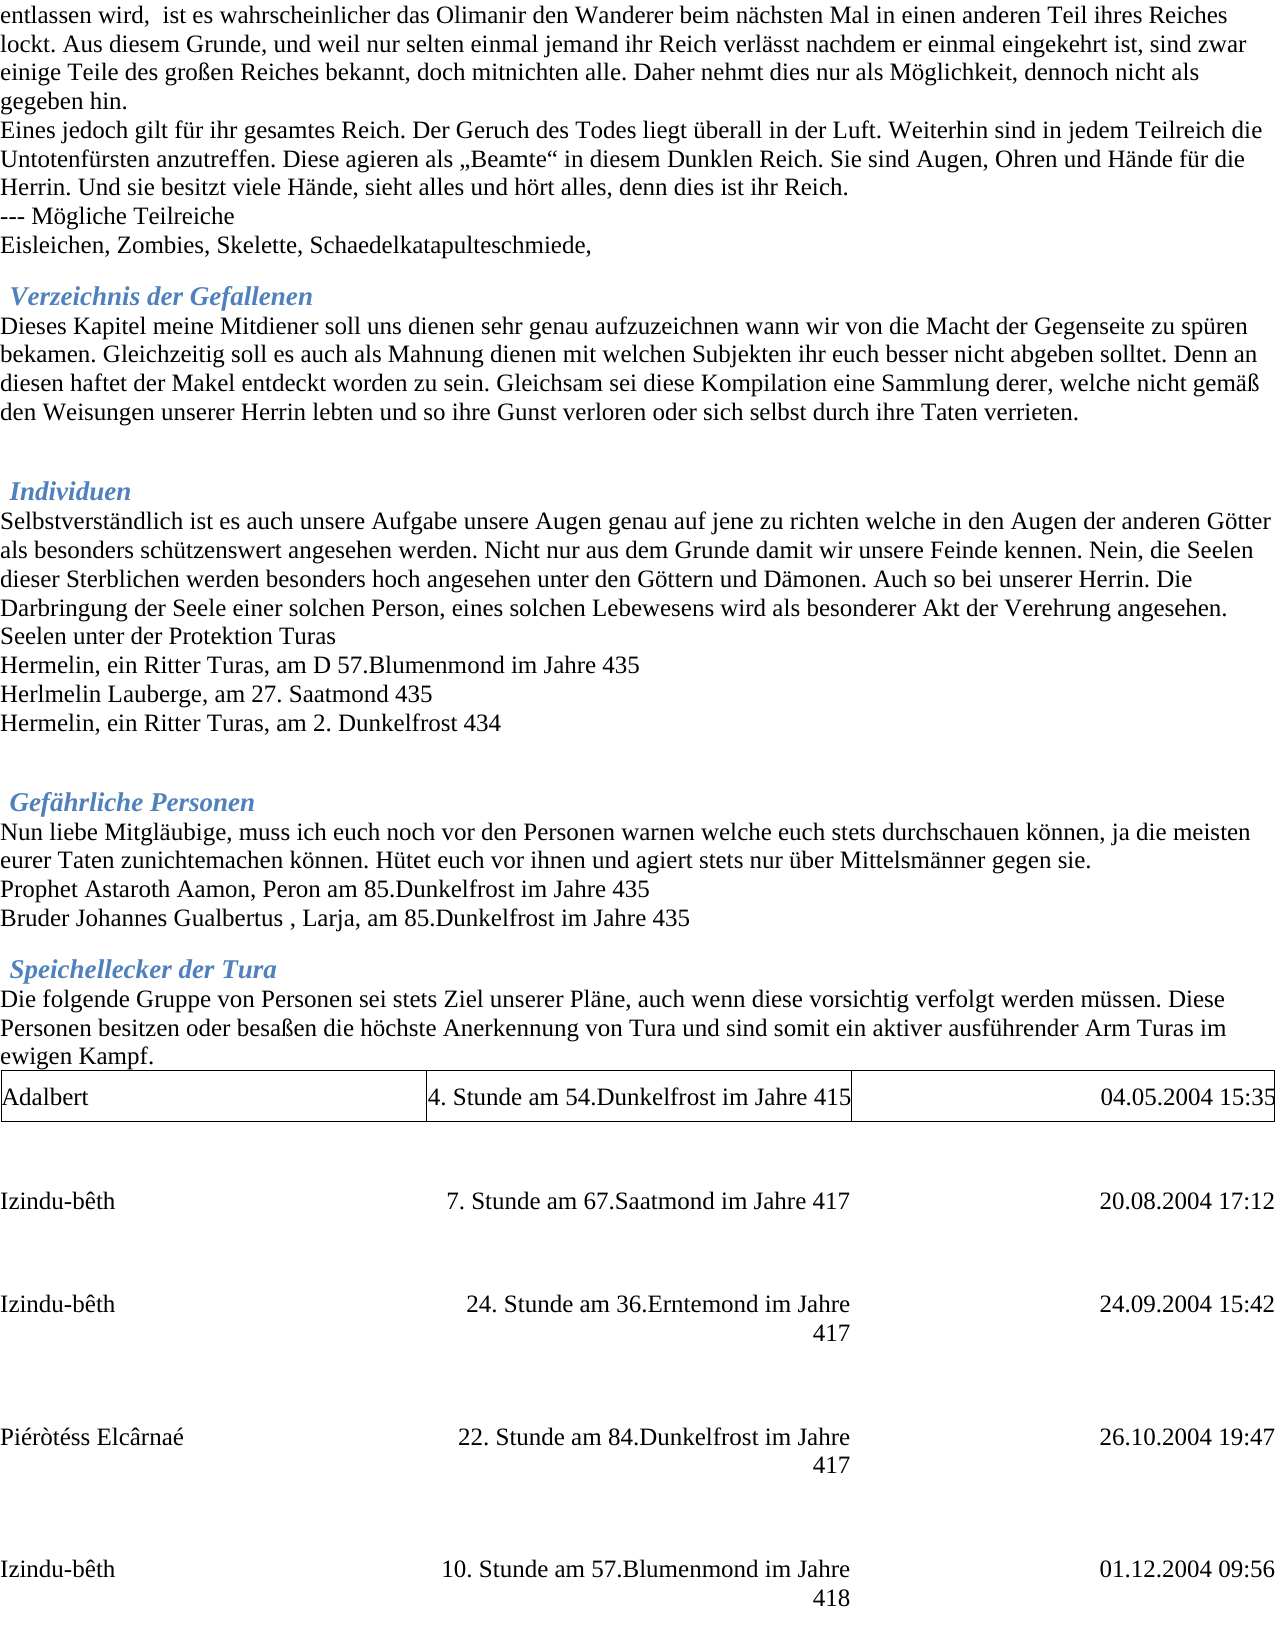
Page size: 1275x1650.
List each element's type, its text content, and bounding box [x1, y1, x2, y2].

table_header Adalbert [2, 1071, 426, 1121]
table_header Piéròtéss Elcârnaé [0, 1411, 425, 1489]
text Eisleichen, Zombies, Skelette, Schaedelkatapulteschmiede, [0, 230, 1275, 259]
table_header 04.05.2004 15:35 [852, 1071, 1274, 1121]
text Dieses Kapitel meine Mitdiener soll uns dienen sehr genau aufzuzeichnen wann wir von die Macht der Gegenseite zu spüren bekamen. Gleichzeitig soll es auch als Mahnung dienen mit welchen Subjekten ihr euch besser nicht abgeben solltet. Denn an diesen haftet der Makel entdeckt worden zu sein. Gleichsam sei diese Kompilation eine Sammlung derer, welche nicht gemäß den Weisungen unserer Herrin lebten und so ihre Gunst verloren oder sich selbst durch ihre Taten verrieten. [0, 311, 1275, 426]
text Hermelin, ein Ritter Turas, am 2. Dunkelfrost 434 [0, 708, 1275, 736]
text Bruder Johannes Gualbertus , Larja, am 85.Dunkelfrost im Jahre 435 [0, 903, 1275, 932]
subtitle Speichellecker der Tura [9, 953, 1266, 984]
table_header Izindu-bêth [0, 1176, 425, 1225]
table_header 24.09.2004 15:42 [850, 1279, 1275, 1357]
table_header 10. Stunde am 57.Blumenmond im Jahre 418 [425, 1544, 850, 1622]
table_header 4. Stunde am 54.Dunkelfrost im Jahre 415 [427, 1071, 851, 1121]
text Die folgende Gruppe von Personen sei stets Ziel unserer Pläne, auch wenn diese vorsichtig verfolgt werden müssen. Diese Personen besitzen oder besaßen die höchste Anerkennung von Tura und sind somit ein aktiver ausführender Arm Turas im ewigen Kampf. [0, 984, 1275, 1070]
table_header 22. Stunde am 84.Dunkelfrost im Jahre 417 [425, 1411, 850, 1489]
text Hermelin, ein Ritter Turas, am D 57.Blumenmond im Jahre 435 [0, 650, 1275, 679]
text Selbstverständlich ist es auch unsere Aufgabe unsere Augen genau auf jene zu richten welche in den Augen der anderen Götter als besonders schützenswert angesehen werden. Nicht nur aus dem Grunde damit wir unsere Feinde kennen. Nein, die Seelen dieser Sterblichen werden besonders hoch angesehen unter den Göttern und Dämonen. Auch so bei unserer Herrin. Die Darbringung der Seele einer solchen Person, eines solchen Lebewesens wird als besonderer Akt der Verehrung angesehen. [0, 506, 1275, 621]
subtitle Verzeichnis der Gefallenen [9, 279, 1266, 311]
text Herlmelin Lauberge, am 27. Saatmond 435 [0, 679, 1275, 708]
table_header 24. Stunde am 36.Erntemond im Jahre 417 [425, 1279, 850, 1357]
table_header Izindu-bêth [0, 1279, 425, 1357]
text Seelen unter der Protektion Turas [0, 621, 1275, 650]
text --- Mögliche Teilreiche [0, 201, 1275, 230]
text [0, 0, 1275, 115]
text Nun liebe Mitgläubige, muss ich euch noch vor den Personen warnen welche euch stets durchschauen können, ja die meisten eurer Taten zunichtemachen können. Hütet euch vor ihnen und agiert stets nur über Mittelsmänner gegen sie. [0, 817, 1275, 874]
table_header 01.12.2004 09:56 [850, 1544, 1275, 1622]
subtitle Individuen [9, 475, 1266, 506]
table_header 20.08.2004 17:12 [850, 1176, 1275, 1225]
text Eines jedoch gilt für ihr gesamtes Reich. Der Geruch des Todes liegt überall in der Luft. Weiterhin sind in jedem Teilreich die Untotenfürsten anzutreffen. Diese agieren als „Beamte“ in diesem Dunklen Reich. Sie sind Augen, Ohren und Hände für die Herrin. Und sie besitzt viele Hände, sieht alles und hört alles, denn dies ist ihr Reich. [0, 115, 1275, 201]
text Prophet Astaroth Aamon, Peron am 85.Dunkelfrost im Jahre 435 [0, 874, 1275, 903]
subtitle Gefährliche Personen [9, 786, 1266, 817]
table_header Izindu-bêth [0, 1544, 425, 1622]
table_header 7. Stunde am 67.Saatmond im Jahre 417 [425, 1176, 850, 1225]
table_header 26.10.2004 19:47 [850, 1411, 1275, 1489]
